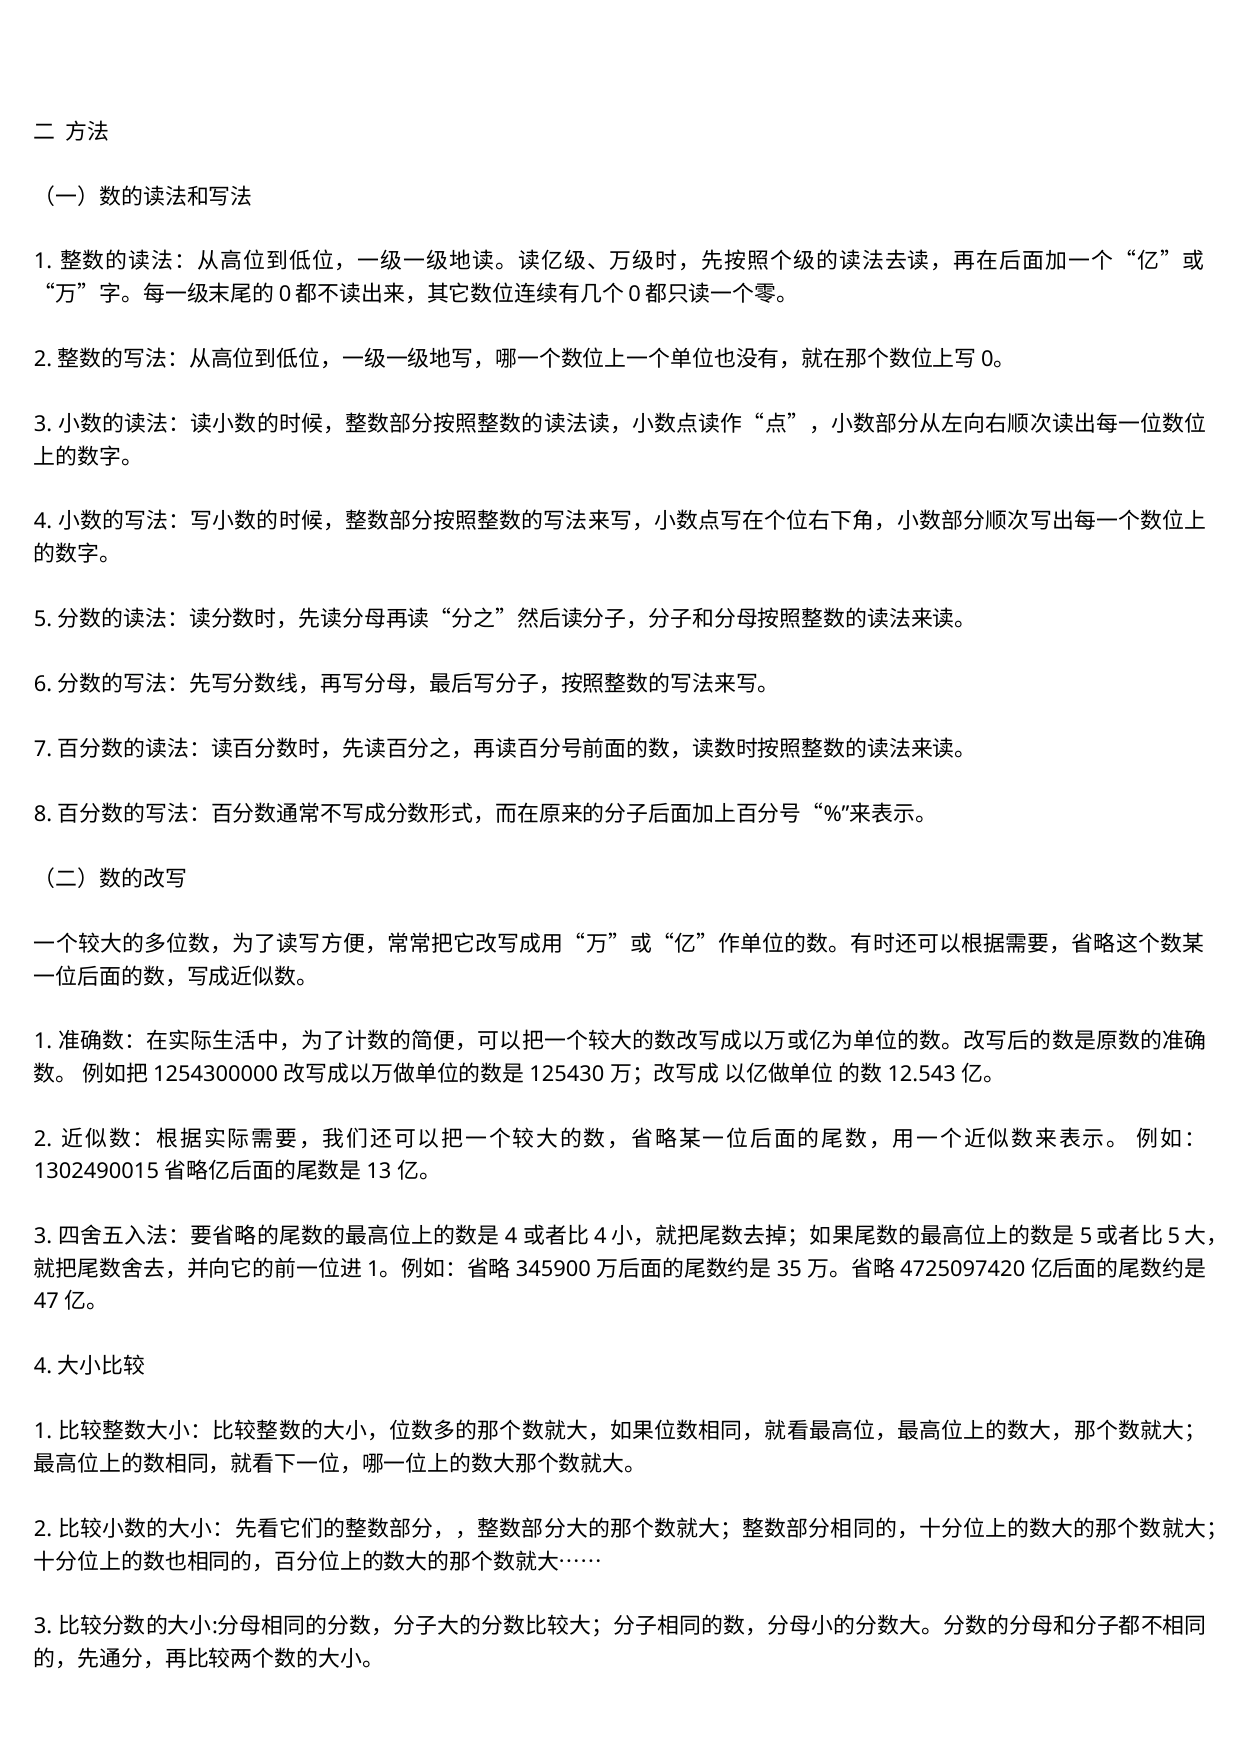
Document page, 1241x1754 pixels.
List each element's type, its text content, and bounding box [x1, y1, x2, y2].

text 6. 分数的写法：先写分数线，再写分母，最后写分子，按照整数的写法来写。 [34, 666, 1207, 698]
text 2. 整数的写法：从高位到低位，一级一级地写，哪一个数位上一个单位也没有，就在那个数位上写0。 [34, 341, 1207, 373]
text 8. 百分数的写法：百分数通常不写成分数形式，而在原来的分子后面加上百分号“%”来表示。 [34, 796, 1207, 828]
text 1. 比较整数大小：比较整数的大小，位数多的那个数就大，如果位数相同，就看最高位，最高位上的数大，那个数就大；最高位上的数相同，就看下一位，哪一位上的数大那个数就大。 [34, 1413, 1207, 1478]
text （二）数的改写 [34, 861, 1207, 893]
text 1. 整数的读法：从高位到低位，一级一级地读。读亿级、万级时，先按照个级的读法去读，再在后面加一个“亿”或“万”字。每一级末尾的0都不读出来，其它数位连续有几个0都只读一个零。 [34, 243, 1207, 308]
text 4. 大小比较 [34, 1348, 1207, 1381]
text 2. 比较小数的大小：先看它们的整数部分，，整数部分大的那个数就大；整数部分相同的，十分位上的数大的那个数就大；十分位上的数也相同的，百分位上的数大的那个数就大…… [34, 1511, 1207, 1576]
text 二 方法 [34, 113, 1207, 146]
text 5. 分数的读法：读分数时，先读分母再读“分之”然后读分子，分子和分母按照整数的读法来读。 [34, 601, 1207, 633]
text 3. 小数的读法：读小数的时候，整数部分按照整数的读法读，小数点读作“点”，小数部分从左向右顺次读出每一位数位上的数字。 [34, 406, 1207, 471]
text 4. 小数的写法：写小数的时候，整数部分按照整数的写法来写，小数点写在个位右下角，小数部分顺次写出每一个数位上的数字。 [34, 503, 1207, 568]
text 2. 近似数：根据实际需要，我们还可以把一个较大的数，省略某一位后面的尾数，用一个近似数来表示。 例如： 1302490015 省略亿后面的尾数是 13 亿。 [34, 1121, 1207, 1186]
text （一）数的读法和写法 [34, 178, 1207, 211]
text 一个较大的多位数，为了读写方便，常常把它改写成用“万”或“亿”作单位的数。有时还可以根据需要，省略这个数某一位后面的数，写成近似数。 [34, 926, 1207, 991]
text 7. 百分数的读法：读百分数时，先读百分之，再读百分号前面的数，读数时按照整数的读法来读。 [34, 731, 1207, 763]
text 3. 比较分数的大小:分母相同的分数，分子大的分数比较大；分子相同的数，分母小的分数大。分数的分母和分子都不相同的，先通分，再比较两个数的大小。 [34, 1608, 1207, 1673]
text 1. 准确数：在实际生活中，为了计数的简便，可以把一个较大的数改写成以万或亿为单位的数。改写后的数是原数的准确数。 例如把 1254300000 改写成以万做单位的数是 125430 万；改写成 以亿做单位 的数 12.543 亿。 [34, 1023, 1207, 1088]
text 3. 四舍五入法：要省略的尾数的最高位上的数是4 或者比4小，就把尾数去掉；如果尾数的最高位上的数是5或者比5大，就把尾数舍去，并向它的前一位进1。例如：省略 345900 万后面的尾数约是 35 万。省略 4725097420 亿后面的尾数约是 47 亿。 [34, 1218, 1207, 1316]
